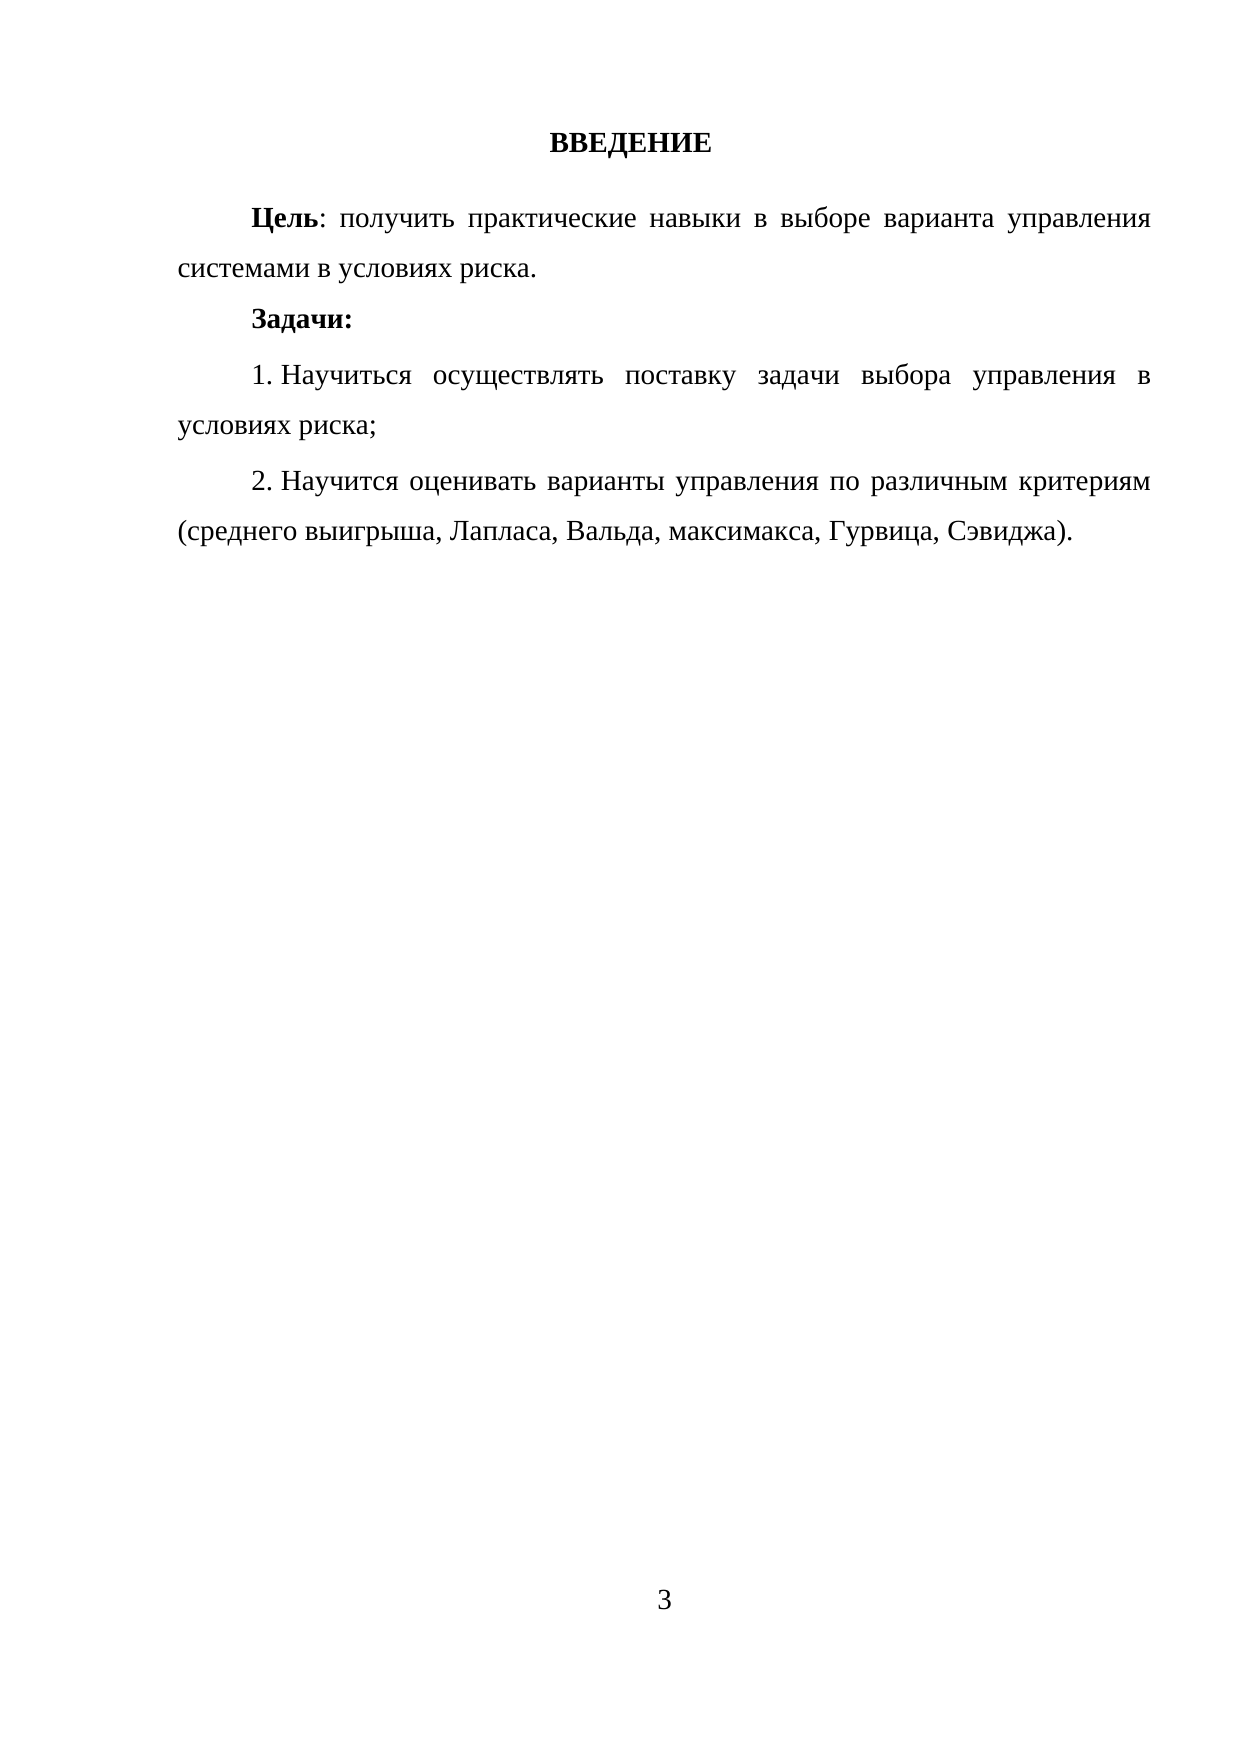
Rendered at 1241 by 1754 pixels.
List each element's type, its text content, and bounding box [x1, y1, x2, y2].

subtitle ВВЕДЕНИЕ [177, 125, 1084, 158]
text Цель: получить практические навыки в выборе варианта управления системами в условиях риска. [177, 200, 1151, 284]
list Научиться осуществлять поставку задачи выбора управления в условиях риска; [177, 357, 1151, 441]
text Задачи: [177, 301, 1151, 334]
list Научится оценивать варианты управления по различным критериям (среднего выигрыша, Лапласа, Вальда, максимакса, Гурвица, Сэвиджа). [177, 463, 1151, 547]
